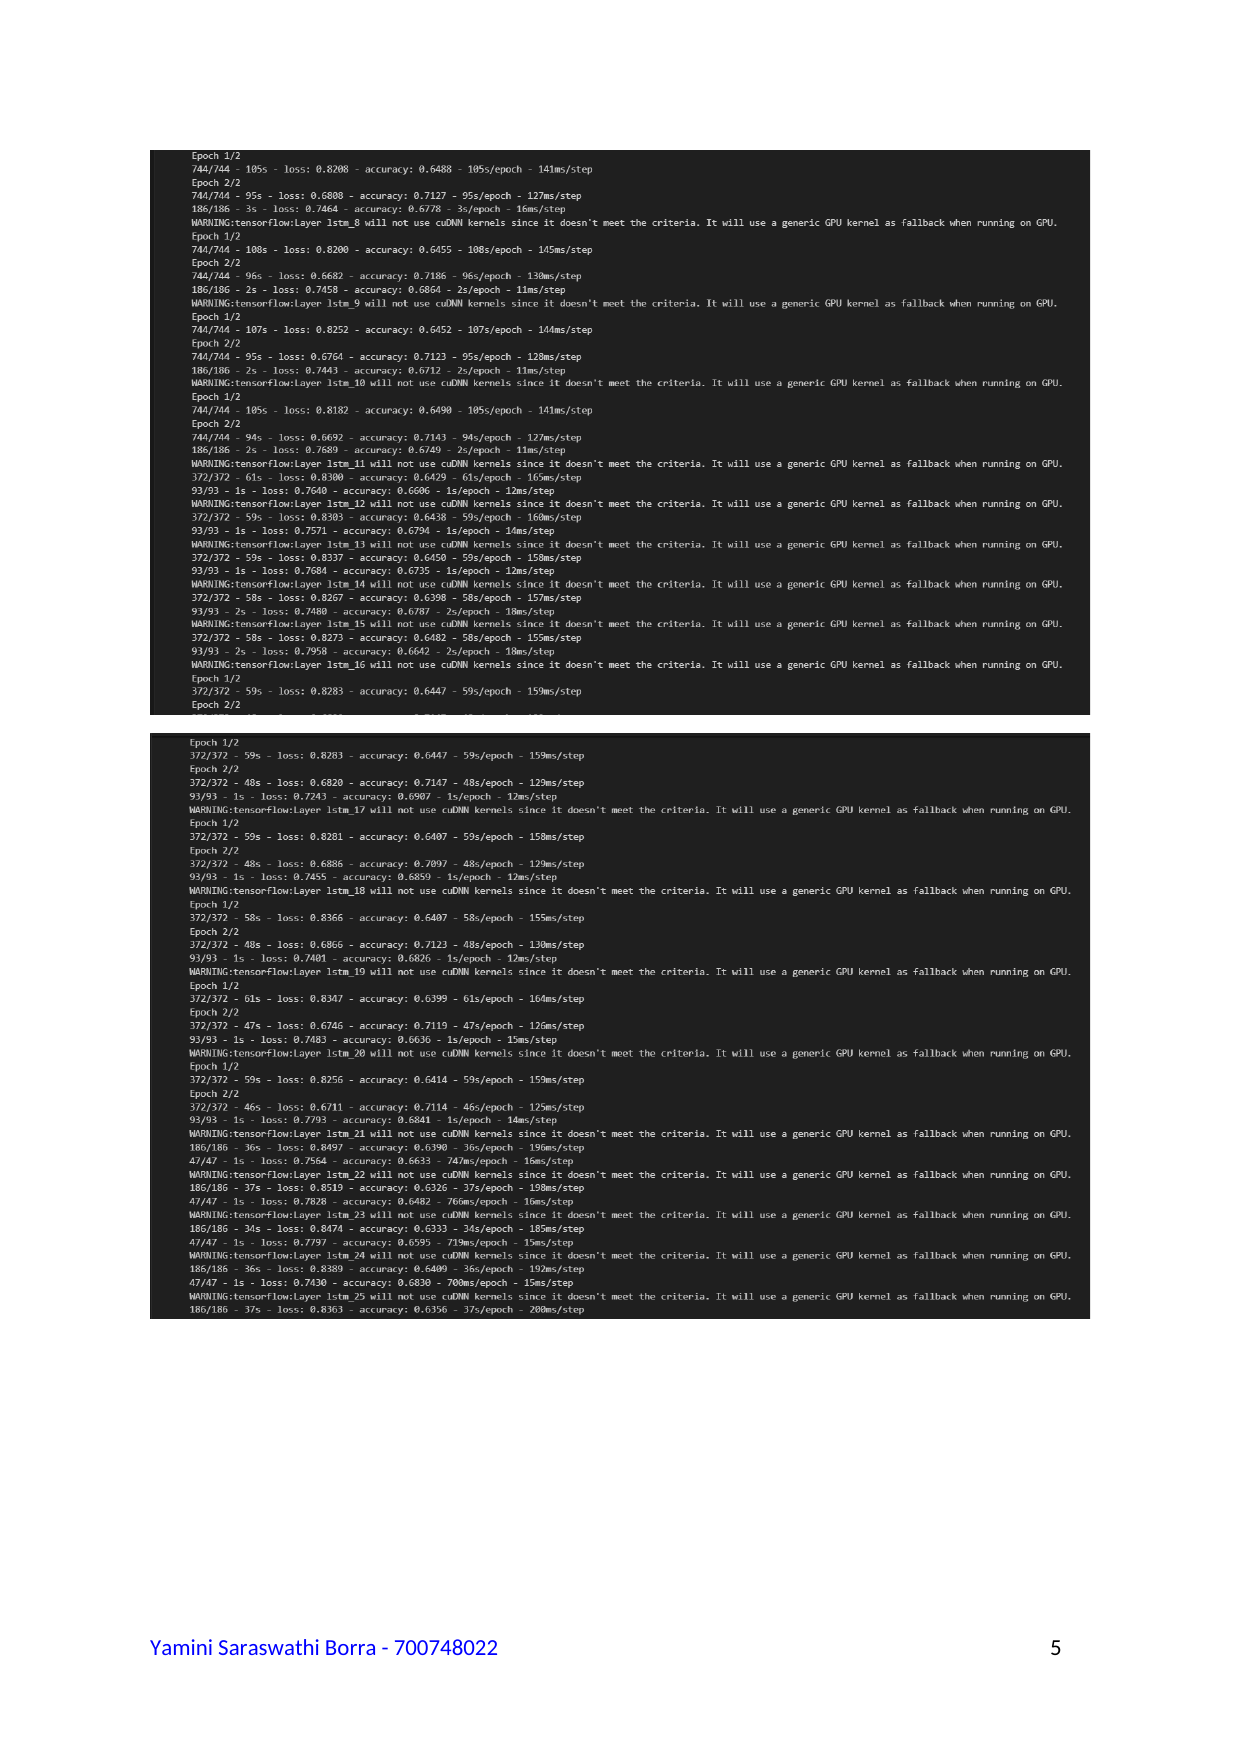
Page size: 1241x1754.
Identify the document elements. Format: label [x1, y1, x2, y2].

picture [150, 150, 1091, 715]
picture [150, 733, 1091, 1319]
